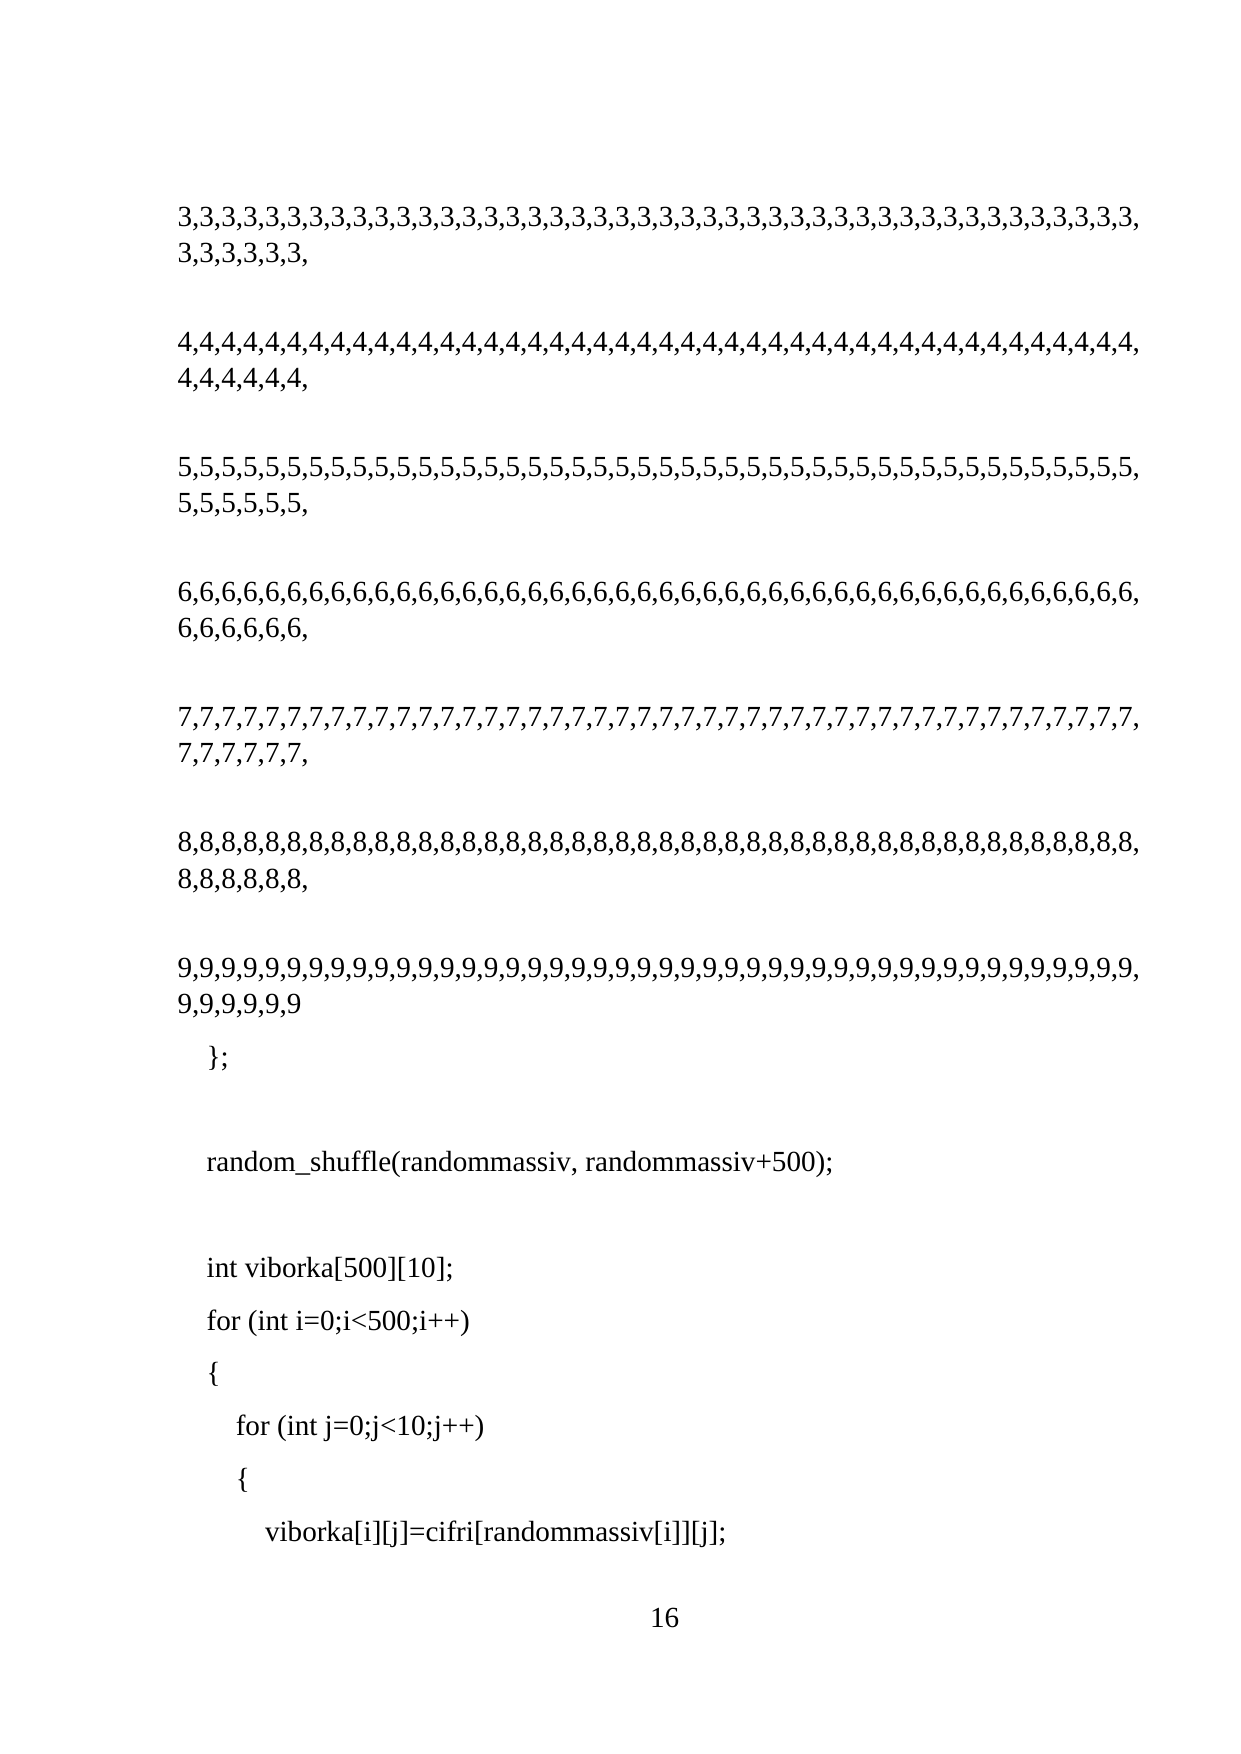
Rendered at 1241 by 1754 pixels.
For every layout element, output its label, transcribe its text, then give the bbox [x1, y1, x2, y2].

text for (int j=0;j<10;j++) [177, 1408, 1152, 1442]
text 5,5,5,5,5,5,5,5,5,5,5,5,5,5,5,5,5,5,5,5,5,5,5,5,5,5,5,5,5,5,5,5,5,5,5,5,5,5,5,5,5,5,5,5,5,5,5,5,5,5, [177, 413, 1152, 519]
text }; [177, 1039, 1152, 1072]
text 3,3,3,3,3,3,3,3,3,3,3,3,3,3,3,3,3,3,3,3,3,3,3,3,3,3,3,3,3,3,3,3,3,3,3,3,3,3,3,3,3,3,3,3,3,3,3,3,3,3, [177, 163, 1152, 269]
text 4,4,4,4,4,4,4,4,4,4,4,4,4,4,4,4,4,4,4,4,4,4,4,4,4,4,4,4,4,4,4,4,4,4,4,4,4,4,4,4,4,4,4,4,4,4,4,4,4,4, [177, 288, 1152, 394]
text random_shuffle(randommassiv, randommassiv+500); [177, 1144, 1152, 1178]
text for (int i=0;i<500;i++) [177, 1303, 1152, 1336]
text 9,9,9,9,9,9,9,9,9,9,9,9,9,9,9,9,9,9,9,9,9,9,9,9,9,9,9,9,9,9,9,9,9,9,9,9,9,9,9,9,9,9,9,9,9,9,9,9,9,9 [177, 913, 1152, 1019]
text viborka[i][j]=cifri[randommassiv[i]][j]; [177, 1514, 1152, 1547]
text 8,8,8,8,8,8,8,8,8,8,8,8,8,8,8,8,8,8,8,8,8,8,8,8,8,8,8,8,8,8,8,8,8,8,8,8,8,8,8,8,8,8,8,8,8,8,8,8,8,8, [177, 788, 1152, 894]
text { [177, 1356, 1152, 1389]
text { [177, 1461, 1152, 1495]
text 7,7,7,7,7,7,7,7,7,7,7,7,7,7,7,7,7,7,7,7,7,7,7,7,7,7,7,7,7,7,7,7,7,7,7,7,7,7,7,7,7,7,7,7,7,7,7,7,7,7, [177, 663, 1152, 769]
text int viborka[500][10]; [177, 1250, 1152, 1283]
text 6,6,6,6,6,6,6,6,6,6,6,6,6,6,6,6,6,6,6,6,6,6,6,6,6,6,6,6,6,6,6,6,6,6,6,6,6,6,6,6,6,6,6,6,6,6,6,6,6,6, [177, 538, 1152, 644]
